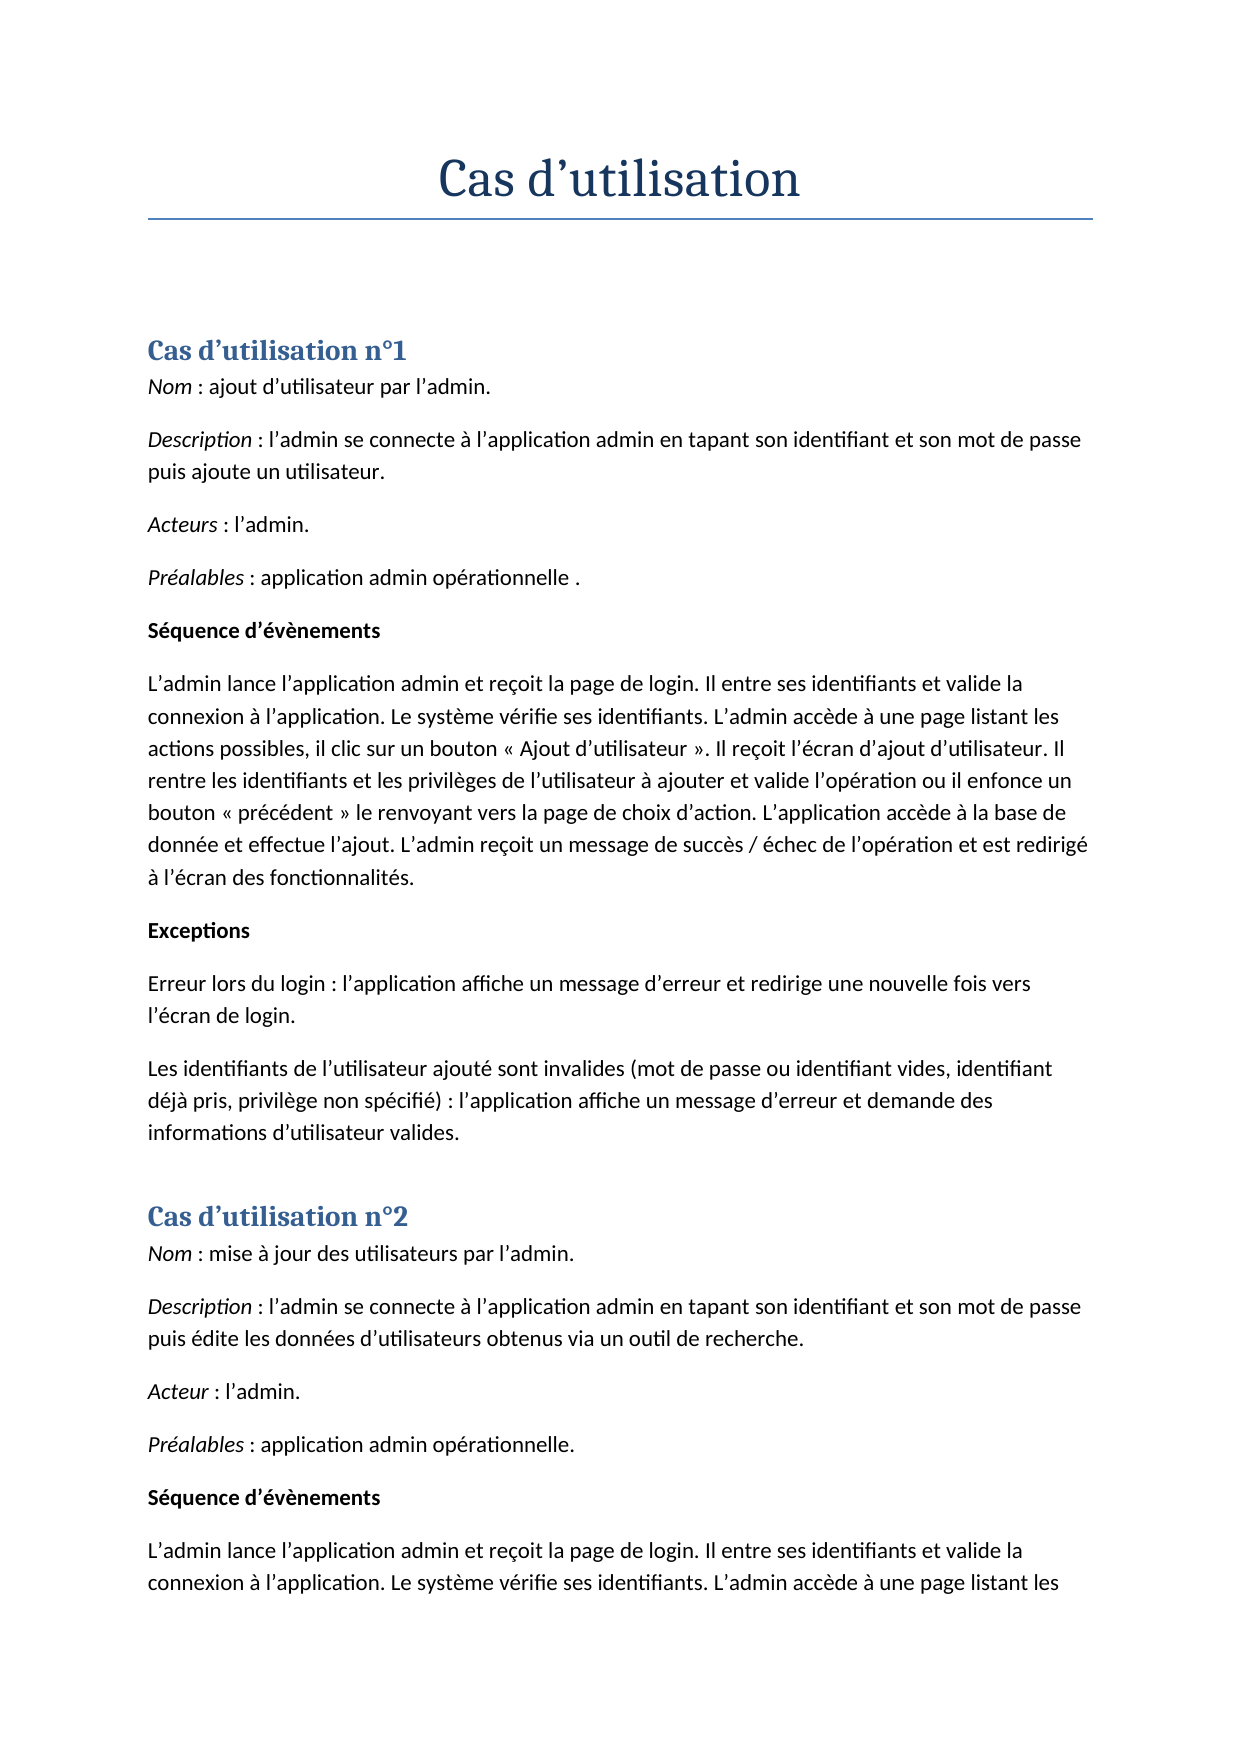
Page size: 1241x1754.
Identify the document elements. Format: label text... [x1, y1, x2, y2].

text Description : l’admin se connecte à l’application admin en tapant son identifiant et son mot de passe puis ajoute un utilisateur. [148, 425, 1093, 486]
text Les identifiants de l’utilisateur ajouté sont invalides (mot de passe ou identifiant vides, identifiant déjà pris, privilège non spécifié) : l’application affiche un message d’erreur et demande des informations d’utilisateur valides. [148, 1054, 1093, 1146]
text Préalables : application admin opérationnelle . [148, 563, 1093, 592]
text Erreur lors du login : l’application affiche un message d’erreur et redirige une nouvelle fois vers l’écran de login. [148, 969, 1093, 1029]
subtitle Cas d’utilisation n°1 [148, 334, 1093, 367]
text Préalables : application admin opérationnelle. [148, 1430, 1093, 1458]
text Nom : ajout d’utilisateur par l’admin. [148, 372, 1093, 400]
subtitle Cas d’utilisation n°2 [148, 1201, 1093, 1234]
text Exceptions [148, 916, 1093, 944]
text Nom : mise à jour des utilisateurs par l’admin. [148, 1239, 1093, 1267]
text Description : l’admin se connecte à l’application admin en tapant son identifiant et son mot de passe puis édite les données d’utilisateurs obtenus via un outil de recherche. [148, 1292, 1093, 1352]
text L’admin lance l’application admin et reçoit la page de login. Il entre ses identifiants et valide la connexion à l’application. Le système vérifie ses identifiants. L’admin accède à une page listant les actions possibles, il clic sur un bouton « Ajout d’utilisateur ». Il reçoit l’écran d’ajout d’utilisateur. Il rentre les identifiants et les privilèges de l’utilisateur à ajouter et valide l’opération ou il enfonce un bouton « précédent » le renvoyant vers la page de choix d’action. L’application accède à la base de donnée et effectue l’ajout. L’admin reçoit un message de succès / échec de l’opération et est redirigé à l’écran des fonctionnalités. [148, 669, 1093, 891]
title Cas d’utilisation [148, 148, 1093, 218]
text Acteurs : l’admin. [148, 511, 1093, 538]
text Séquence d’évènements [148, 1483, 1093, 1511]
text Séquence d’évènements [148, 617, 1093, 644]
text Acteur : l’admin. [148, 1377, 1093, 1405]
